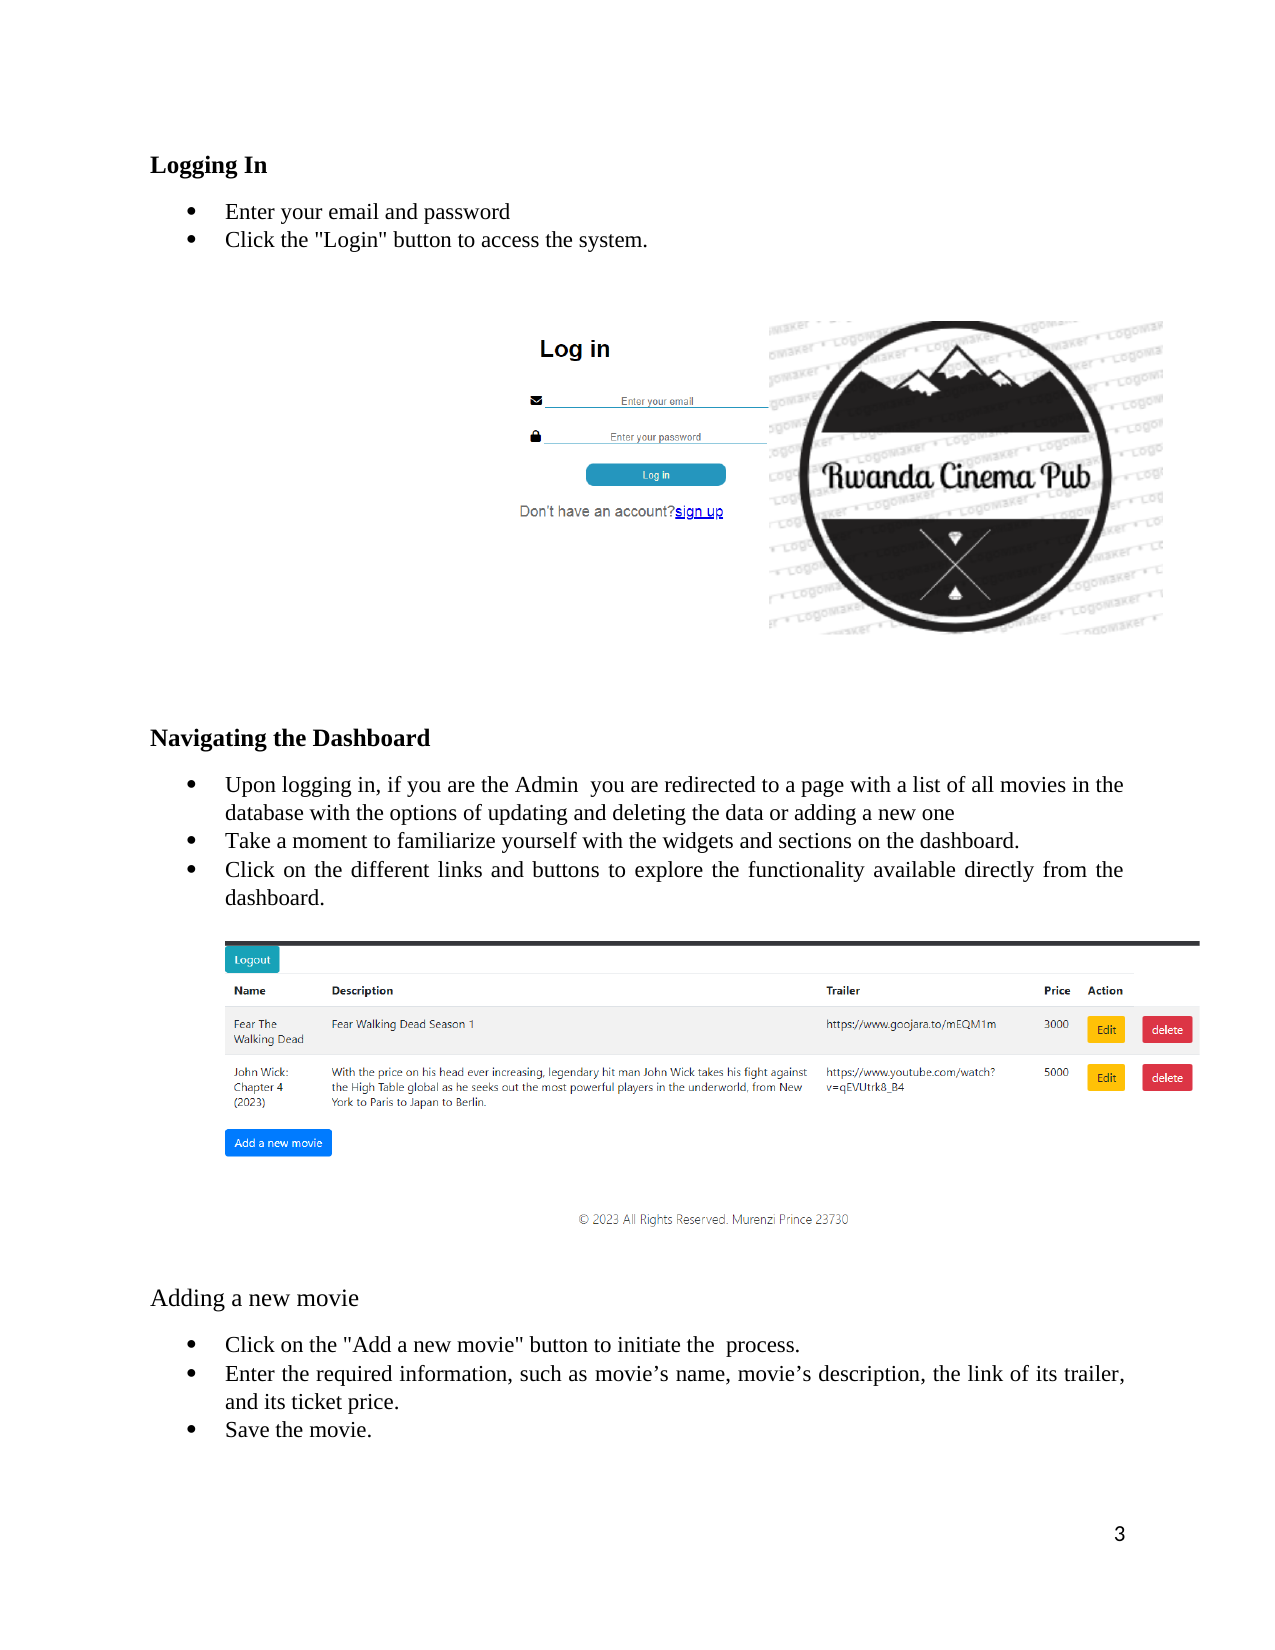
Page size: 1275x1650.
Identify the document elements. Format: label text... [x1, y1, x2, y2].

list Enter the required information, such as movie’s name, movie’s description, the link of its trailer, and its ticket price. [187, 1360, 1125, 1414]
list Take a moment to familiarize yourself with the widgets and sections on the dashboard. [187, 828, 1125, 854]
picture [225, 311, 1199, 705]
list Click on the "Add a new movie" button to initiate the process. [187, 1331, 1125, 1358]
text Adding a new movie [150, 1283, 1125, 1312]
list Click the "Login" button to access the system. [187, 226, 1125, 252]
picture [225, 941, 1200, 1237]
list Enter your email and password [187, 198, 1125, 224]
list Upon logging in, if you are the Admin you are redirected to a page with a list of all movies in the database with the options of updating and deleting the data or adding a new one [187, 771, 1125, 826]
text Navigating the Dashboard [150, 723, 1125, 752]
text Logging In [150, 150, 1125, 179]
list Save the movie. [187, 1417, 1125, 1443]
list Click on the different links and buttons to explore the functionality available directly from the dashboard. [187, 856, 1125, 911]
